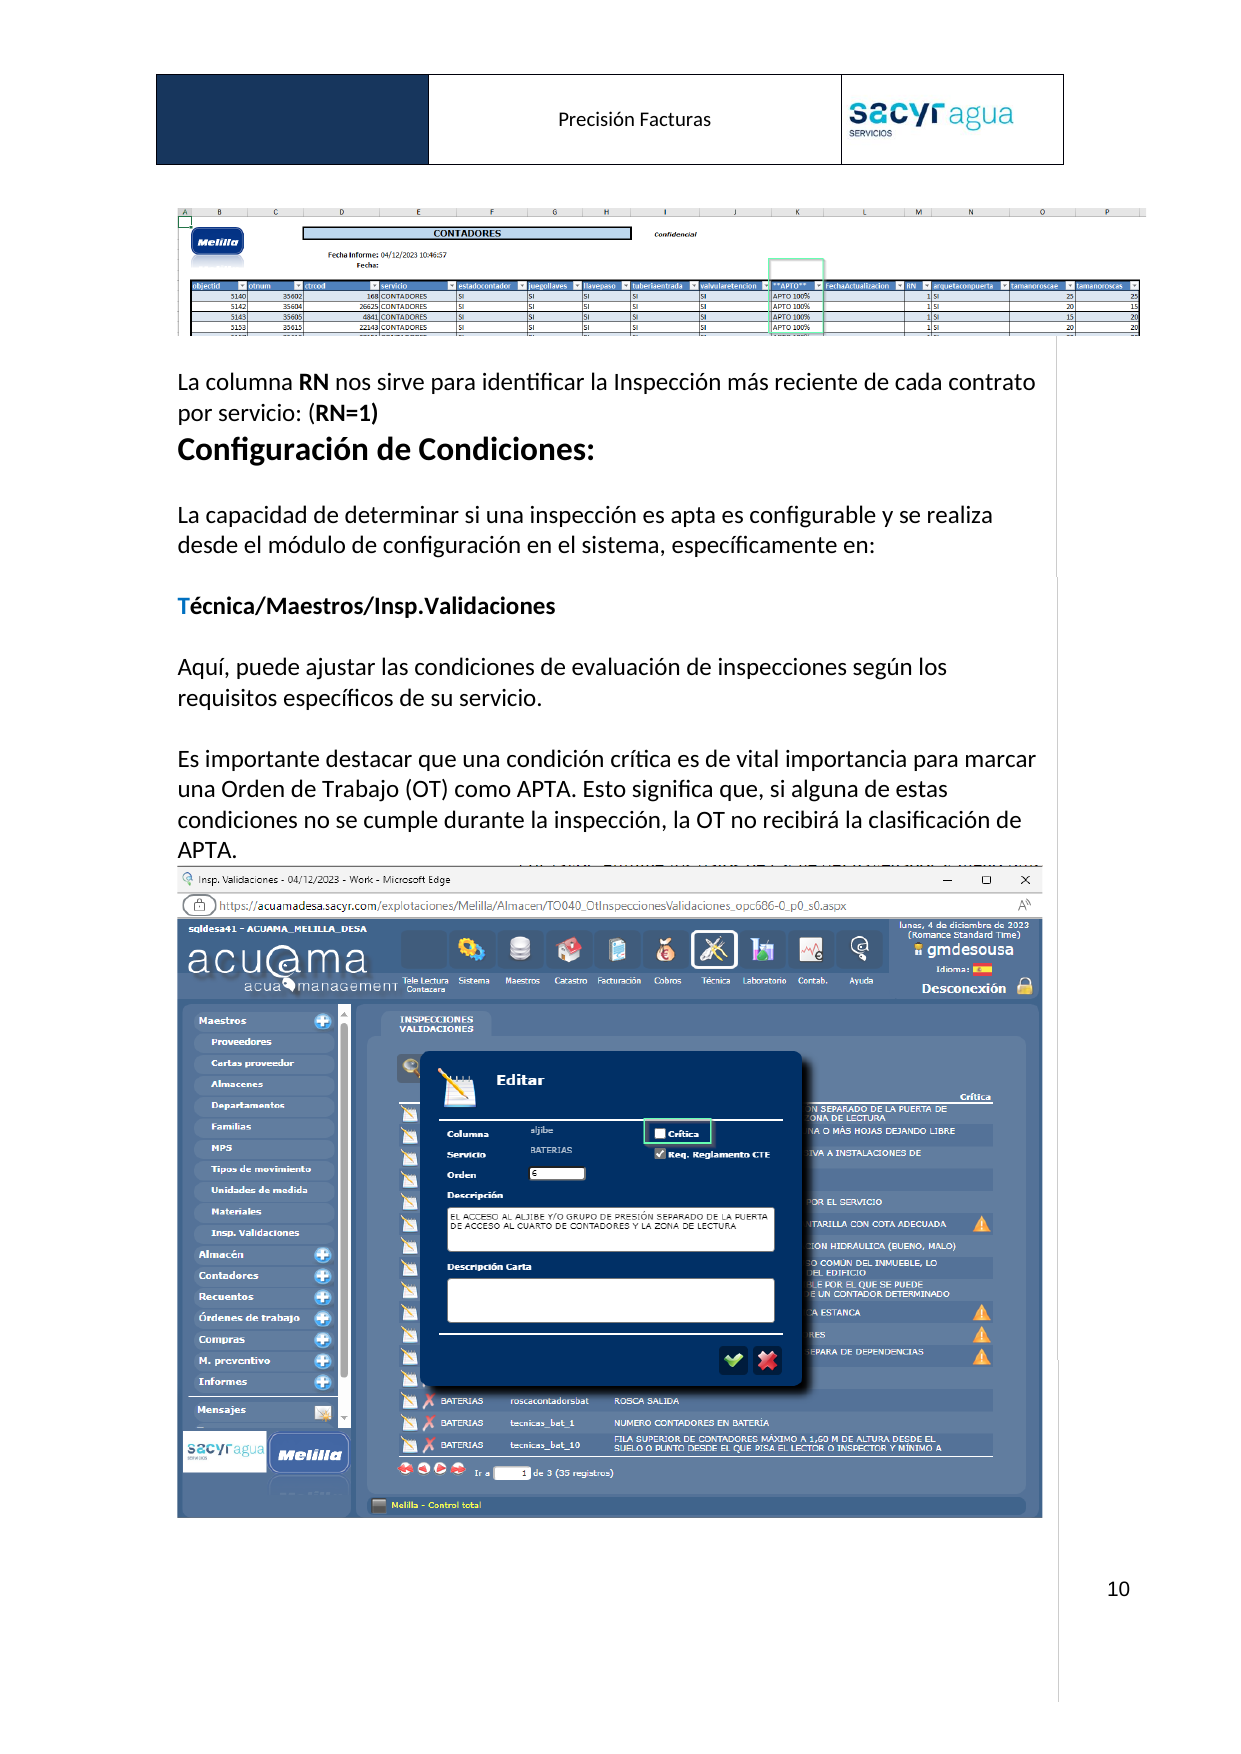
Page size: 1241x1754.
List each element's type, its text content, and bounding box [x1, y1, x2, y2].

picture [177, 865, 1043, 1518]
text La columna RN nos sirve para identificar la Inspección más reciente de cada contrato por servicio: (RN=1) [177, 367, 1042, 428]
text Es importante destacar que una condición crítica es de vital importancia para marcar una Orden de Trabajo (OT) como APTA. Esto significa que, si alguna de estas condiciones no se cumple durante la inspección, la OT no recibirá la clasificación de APTA. [177, 743, 1042, 865]
text Técnica/Maestros/Insp.Validaciones [177, 590, 1042, 621]
text Aquí, puede ajustar las condiciones de evaluación de inspecciones según los requisitos específicos de su servicio. [177, 651, 1042, 712]
text Configuración de Condiciones: [177, 428, 1042, 468]
picture [841, 75, 1014, 160]
picture [177, 208, 1147, 336]
text La capacidad de determinar si una inspección es apta es configurable y se realiza desde el módulo de configuración en el sistema, específicamente en: [177, 499, 1042, 560]
